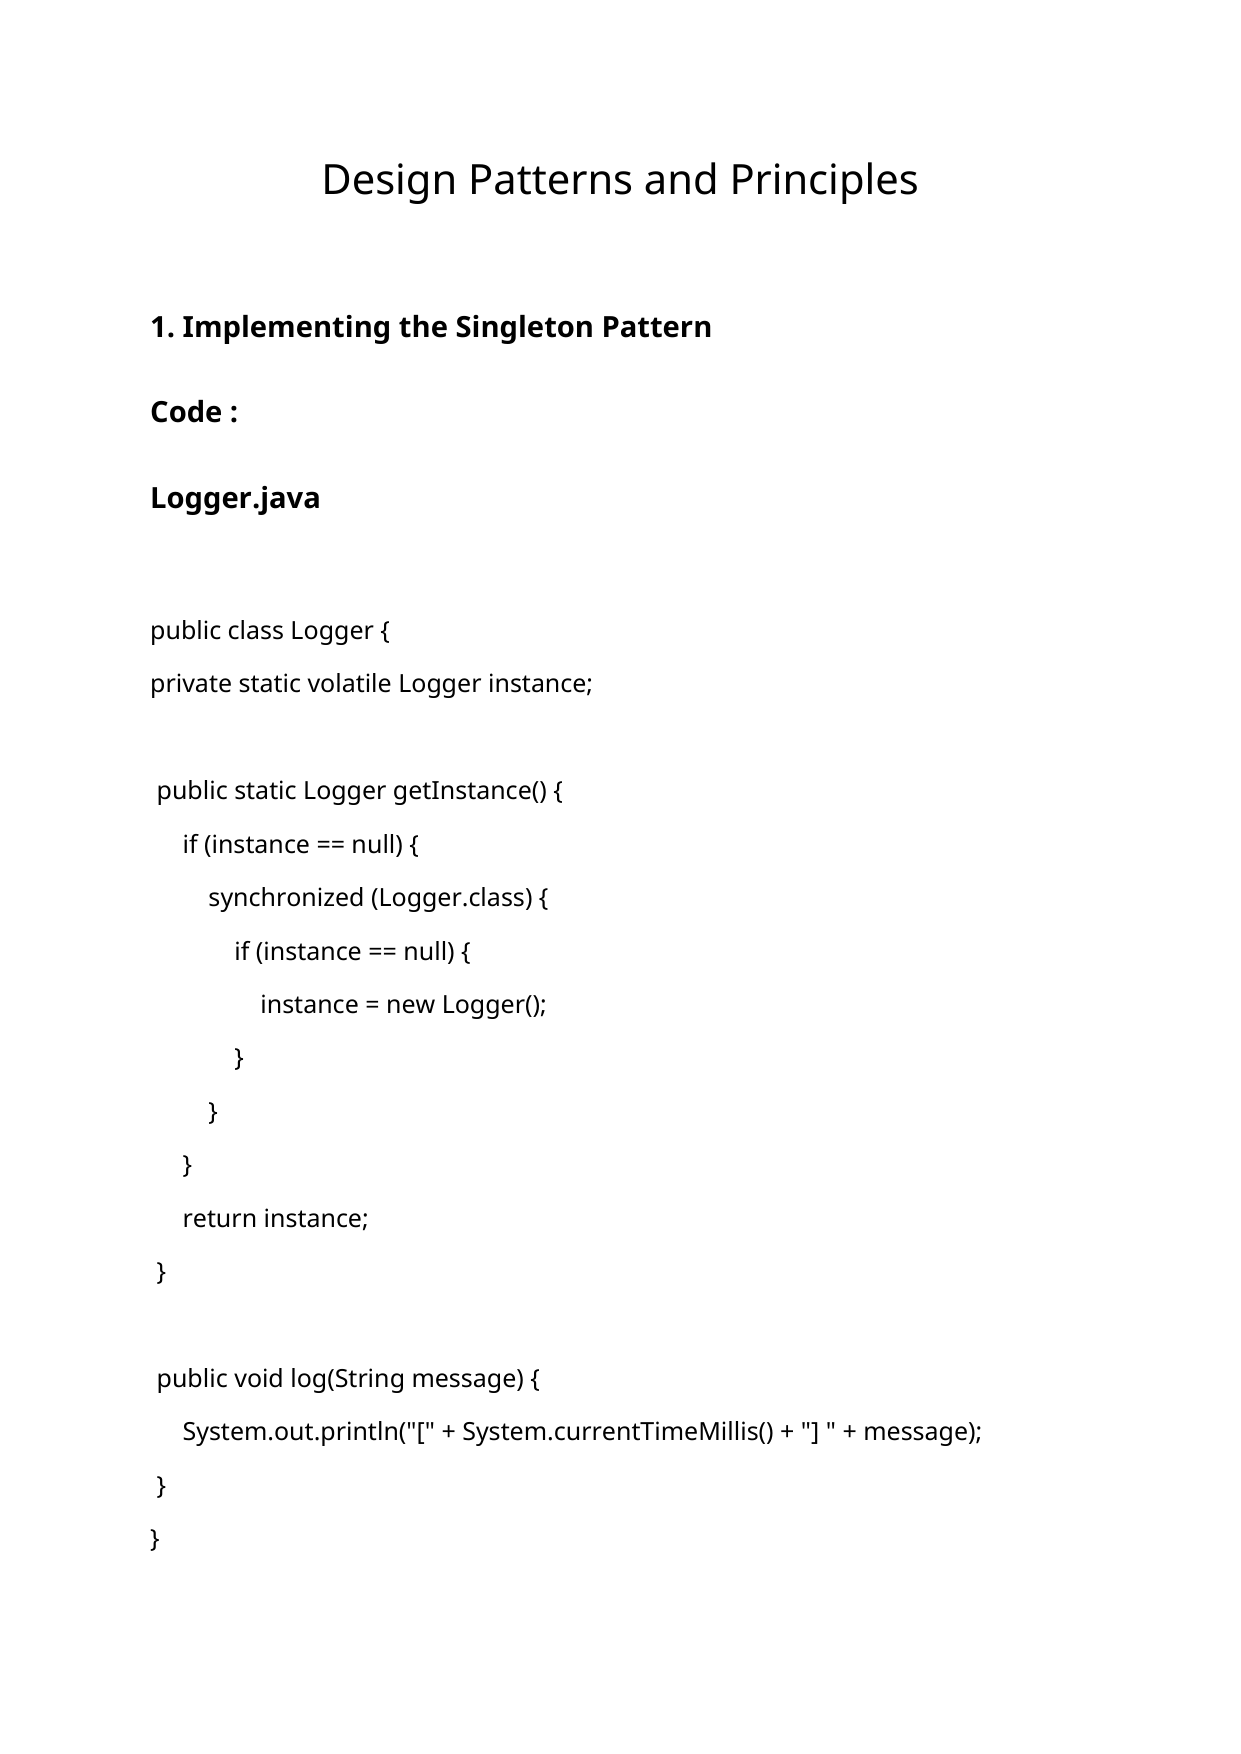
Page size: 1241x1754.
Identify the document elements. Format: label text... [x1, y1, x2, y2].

text synchronized (Logger.class) { [150, 880, 1090, 914]
text } [150, 1521, 1090, 1555]
text if (instance == null) { [150, 933, 1090, 967]
text } [150, 1467, 1090, 1502]
text System.out.println("[" + System.currentTimeMillis() + "] " + message); [150, 1414, 1090, 1448]
text Design Patterns and Principles [150, 150, 1090, 207]
text } [150, 1040, 1090, 1074]
text instance = new Logger(); [150, 987, 1090, 1021]
text if (instance == null) { [150, 826, 1090, 860]
text public static Logger getInstance() { [150, 773, 1090, 807]
text } [150, 1147, 1090, 1181]
text return instance; [150, 1200, 1090, 1234]
text } [150, 1254, 1090, 1288]
text public void log(String message) { [150, 1361, 1090, 1395]
text 1. Implementing the Singleton Pattern Code : Logger.java [150, 306, 1090, 593]
text public class Logger { [150, 612, 1090, 647]
text private static volatile Logger instance; [150, 666, 1090, 700]
text } [150, 1093, 1090, 1127]
